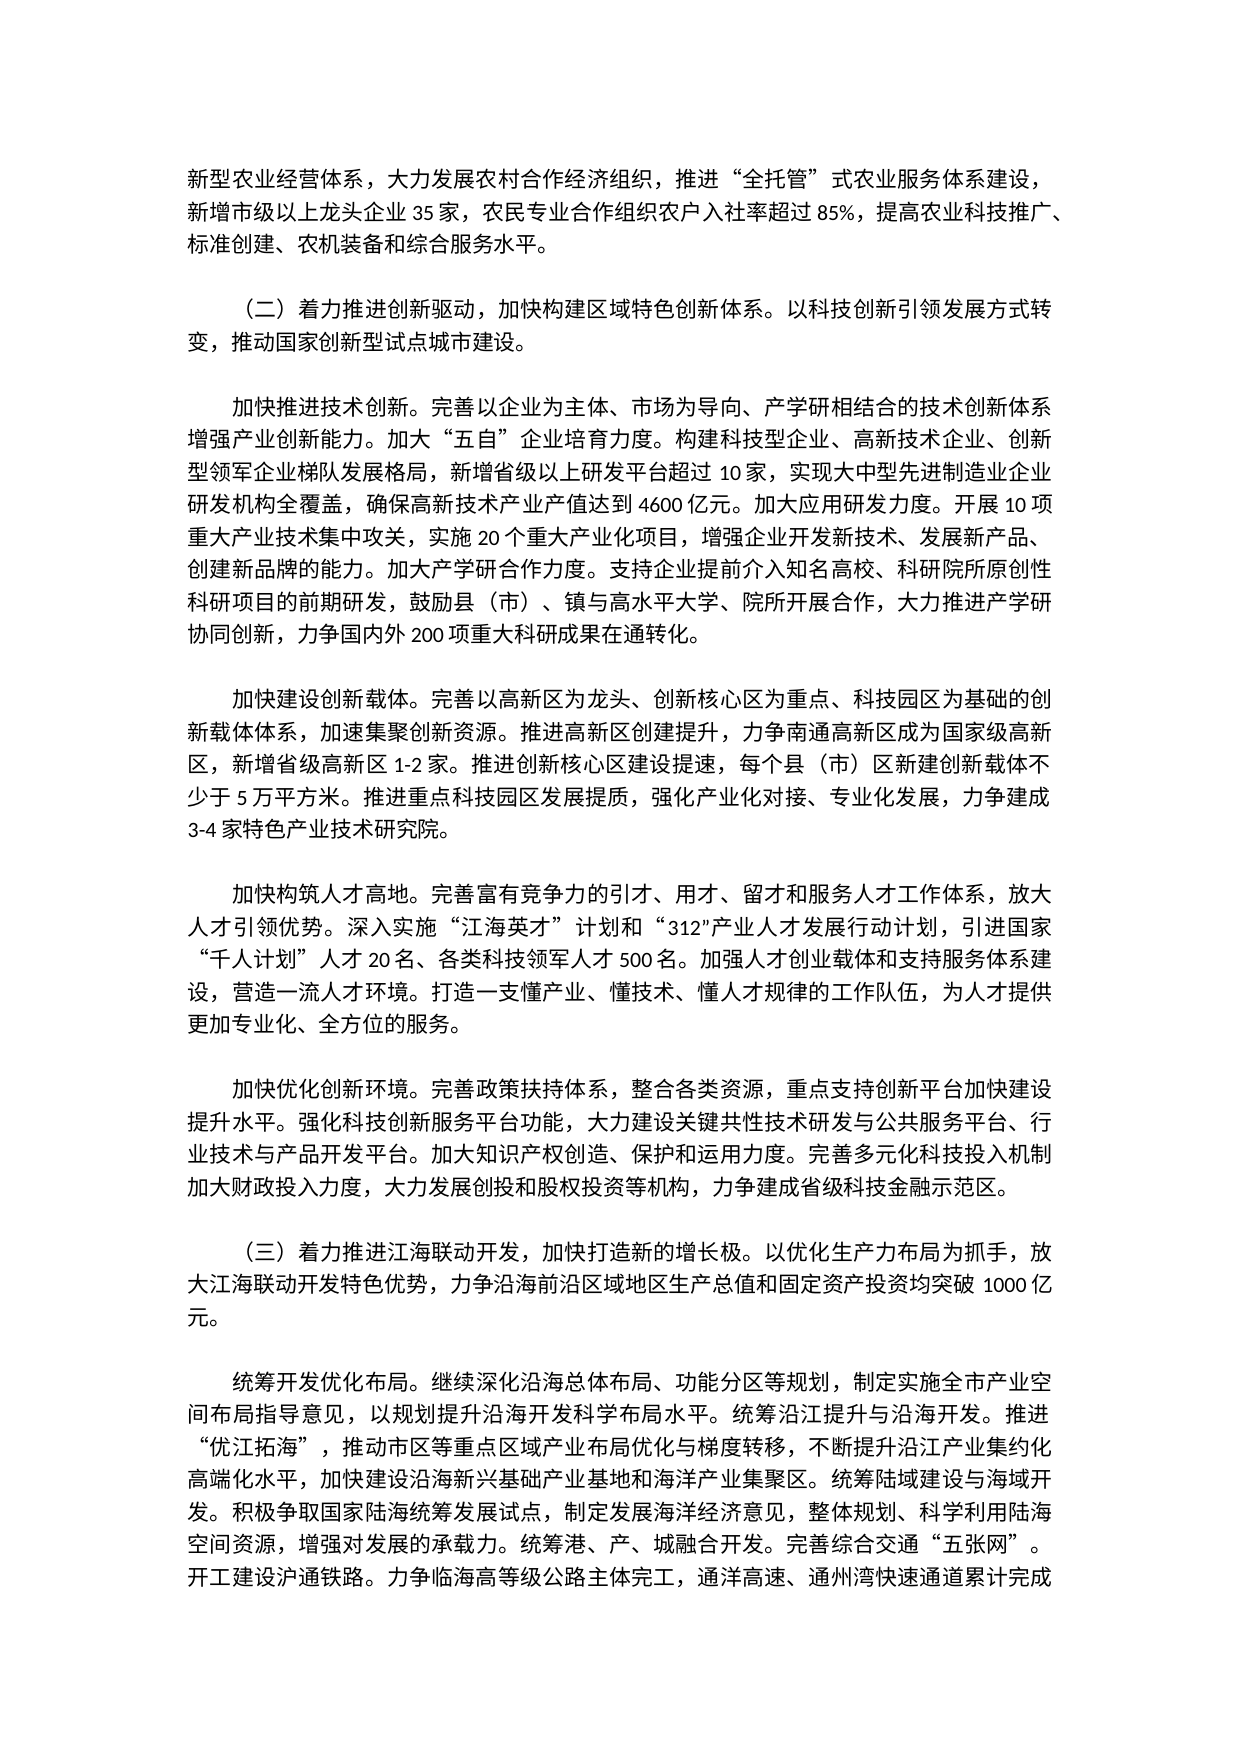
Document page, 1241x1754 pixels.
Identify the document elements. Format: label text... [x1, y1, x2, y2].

text （二）着力推进创新驱动，加快构建区域特色创新体系。以科技创新引领发展方式转变，推动国家创新型试点城市建设。 [187, 292, 1053, 357]
text 加快构筑人才高地。完善富有竞争力的引才、用才、留才和服务人才工作体系，放大人才引领优势。深入实施“江海英才”计划和“312”产业人才发展行动计划，引进国家“千人计划”人才20名、各类科技领军人才500名。加强人才创业载体和支持服务体系建设，营造一流人才环境。打造一支懂产业、懂技术、懂人才规律的工作队伍，为人才提供更加专业化、全方位的服务。 [187, 877, 1053, 1039]
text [187, 1364, 1053, 1592]
text 加快优化创新环境。完善政策扶持体系，整合各类资源，重点支持创新平台加快建设、提升水平。强化科技创新服务平台功能，大力建设关键共性技术研发与公共服务平台、行业技术与产品开发平台。加大知识产权创造、保护和运用力度。完善多元化科技投入机制，加大财政投入力度，大力发展创投和股权投资等机构，力争建成省级科技金融示范区。 [187, 1072, 1053, 1202]
text 加快推进技术创新。完善以企业为主体、市场为导向、产学研相结合的技术创新体系，增强产业创新能力。加大“五自”企业培育力度。构建科技型企业、高新技术企业、创新型领军企业梯队发展格局，新增省级以上研发平台超过10家，实现大中型先进制造业企业研发机构全覆盖，确保高新技术产业产值达到4600亿元。加大应用研发力度。开展10项重大产业技术集中攻关，实施20个重大产业化项目，增强企业开发新技术、发展新产品、创建新品牌的能力。加大产学研合作力度。支持企业提前介入知名高校、科研院所原创性科研项目的前期研发，鼓励县（市）、镇与高水平大学、院所开展合作，大力推进产学研协同创新，力争国内外200项重大科研成果在通转化。 [187, 389, 1053, 649]
text （三）着力推进江海联动开发，加快打造新的增长极。以优化生产力布局为抓手，放大江海联动开发特色优势，力争沿海前沿区域地区生产总值和固定资产投资均突破1000亿元。 [187, 1234, 1053, 1332]
text 加快建设创新载体。完善以高新区为龙头、创新核心区为重点、科技园区为基础的创新载体体系，加速集聚创新资源。推进高新区创建提升，力争南通高新区成为国家级高新区，新增省级高新区1-2家。推进创新核心区建设提速，每个县（市）区新建创新载体不少于5万平方米。推进重点科技园区发展提质，强化产业化对接、专业化发展，力争建成3-4家特色产业技术研究院。 [187, 682, 1053, 844]
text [187, 162, 1053, 259]
